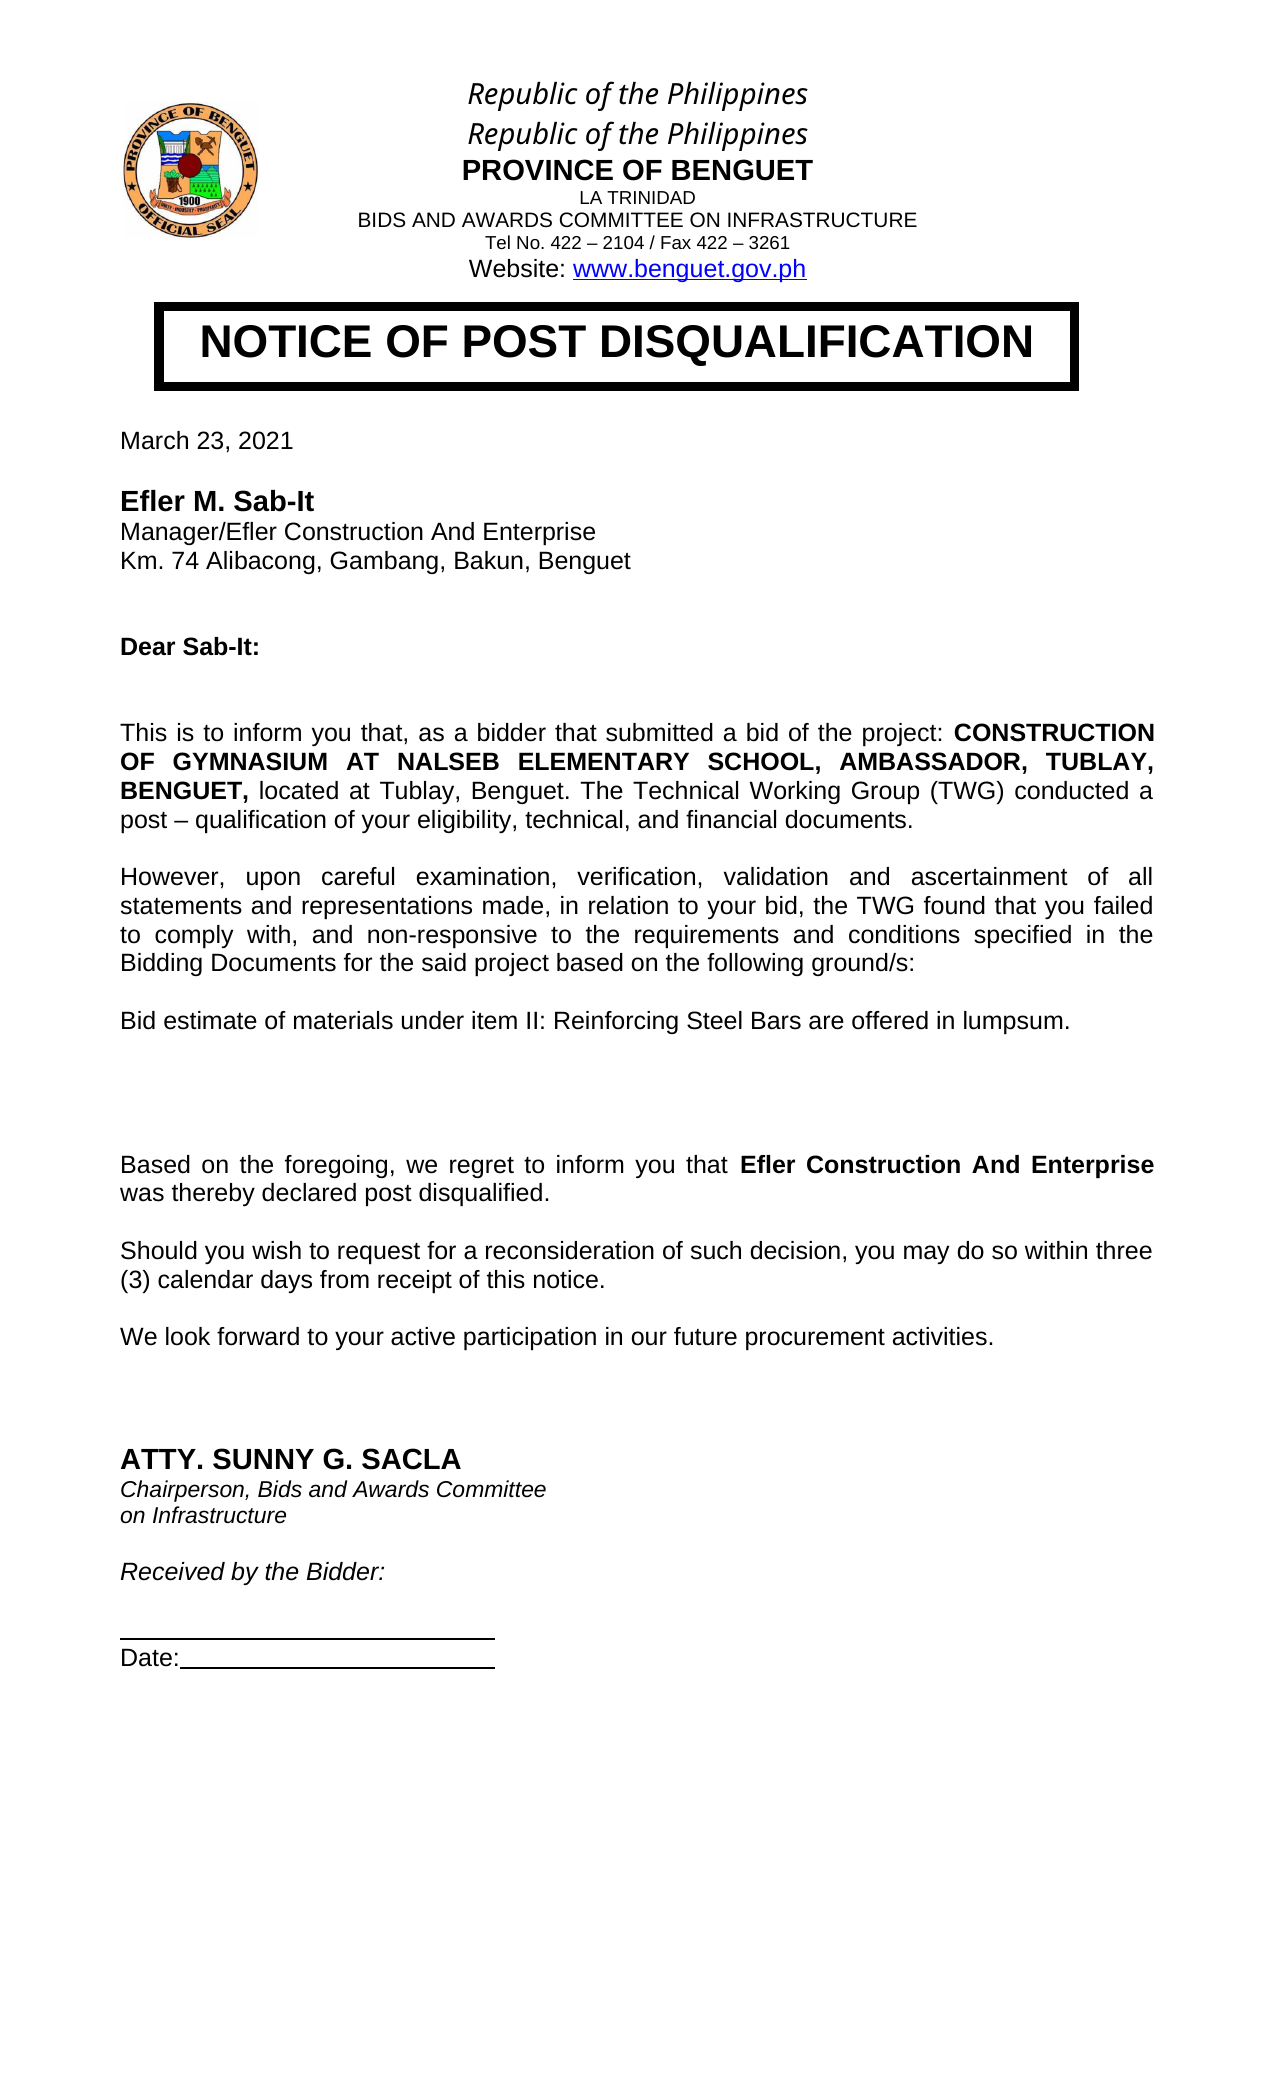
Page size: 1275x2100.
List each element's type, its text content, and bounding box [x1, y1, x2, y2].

text BIDS AND AWARDS COMMITTEE ON INFRASTRUCTURE [120, 208, 1155, 232]
text Received by the Bidder: [120, 1557, 1155, 1586]
text on Infrastructure [120, 1502, 1155, 1528]
text This is to inform you that, as a bidder that submitted a bid of the project: CONSTRUCTION OF GYMNASIUM AT NALSEB ELEMENTARY SCHOOL, AMBASSADOR, TUBLAY, BENGUET, located at Tublay, Benguet. The Technical Working Group (TWG) conducted a post – qualification of your eligibility, technical, and financial documents. [120, 718, 1155, 833]
text Bid estimate of materials under item II: Reinforcing Steel Bars are offered in lumpsum. [120, 1006, 1155, 1035]
text ATTY. SUNNY G. SACLA [120, 1442, 1155, 1476]
text Chairperson, Bids and Awards Committee [120, 1476, 1155, 1502]
text However, upon careful examination, verification, validation and ascertainment of all statements and representations made, in relation to your bid, the TWG found that you failed to comply with, and non-responsive to the requirements and conditions specified in the Bidding Documents for the said project based on the following ground/s: [120, 862, 1155, 977]
text LA TRINIDAD [120, 187, 1155, 208]
text Date: [120, 1642, 1155, 1671]
text Km. 74 Alibacong, Gambang, Bakun, Benguet [120, 546, 1155, 575]
text Website: www.benguet.gov.ph [120, 254, 1155, 282]
text Efler M. Sab-It [120, 484, 1155, 517]
text We look forward to your active participation in our future procurement activities. [120, 1322, 1155, 1351]
text Tel No. 422 – 2104 / Fax 422 – 3261 [120, 232, 1155, 254]
text Republic of the Philippines [120, 74, 1155, 113]
text PROVINCE OF BENGUET [120, 153, 1155, 187]
text Republic of the Philippines [120, 113, 1155, 153]
text Should you wish to request for a reconsideration of such decision, you may do so within three (3) calendar days from receipt of this notice. [120, 1236, 1155, 1293]
text Manager/Efler Construction And Enterprise [120, 517, 1155, 546]
text Based on the foregoing, we regret to inform you that Efler Construction And Enterprise was thereby declared post disqualified. [120, 1150, 1155, 1207]
text March 23, 2021 [120, 426, 1155, 455]
text Dear Sab-It: [120, 632, 1155, 661]
